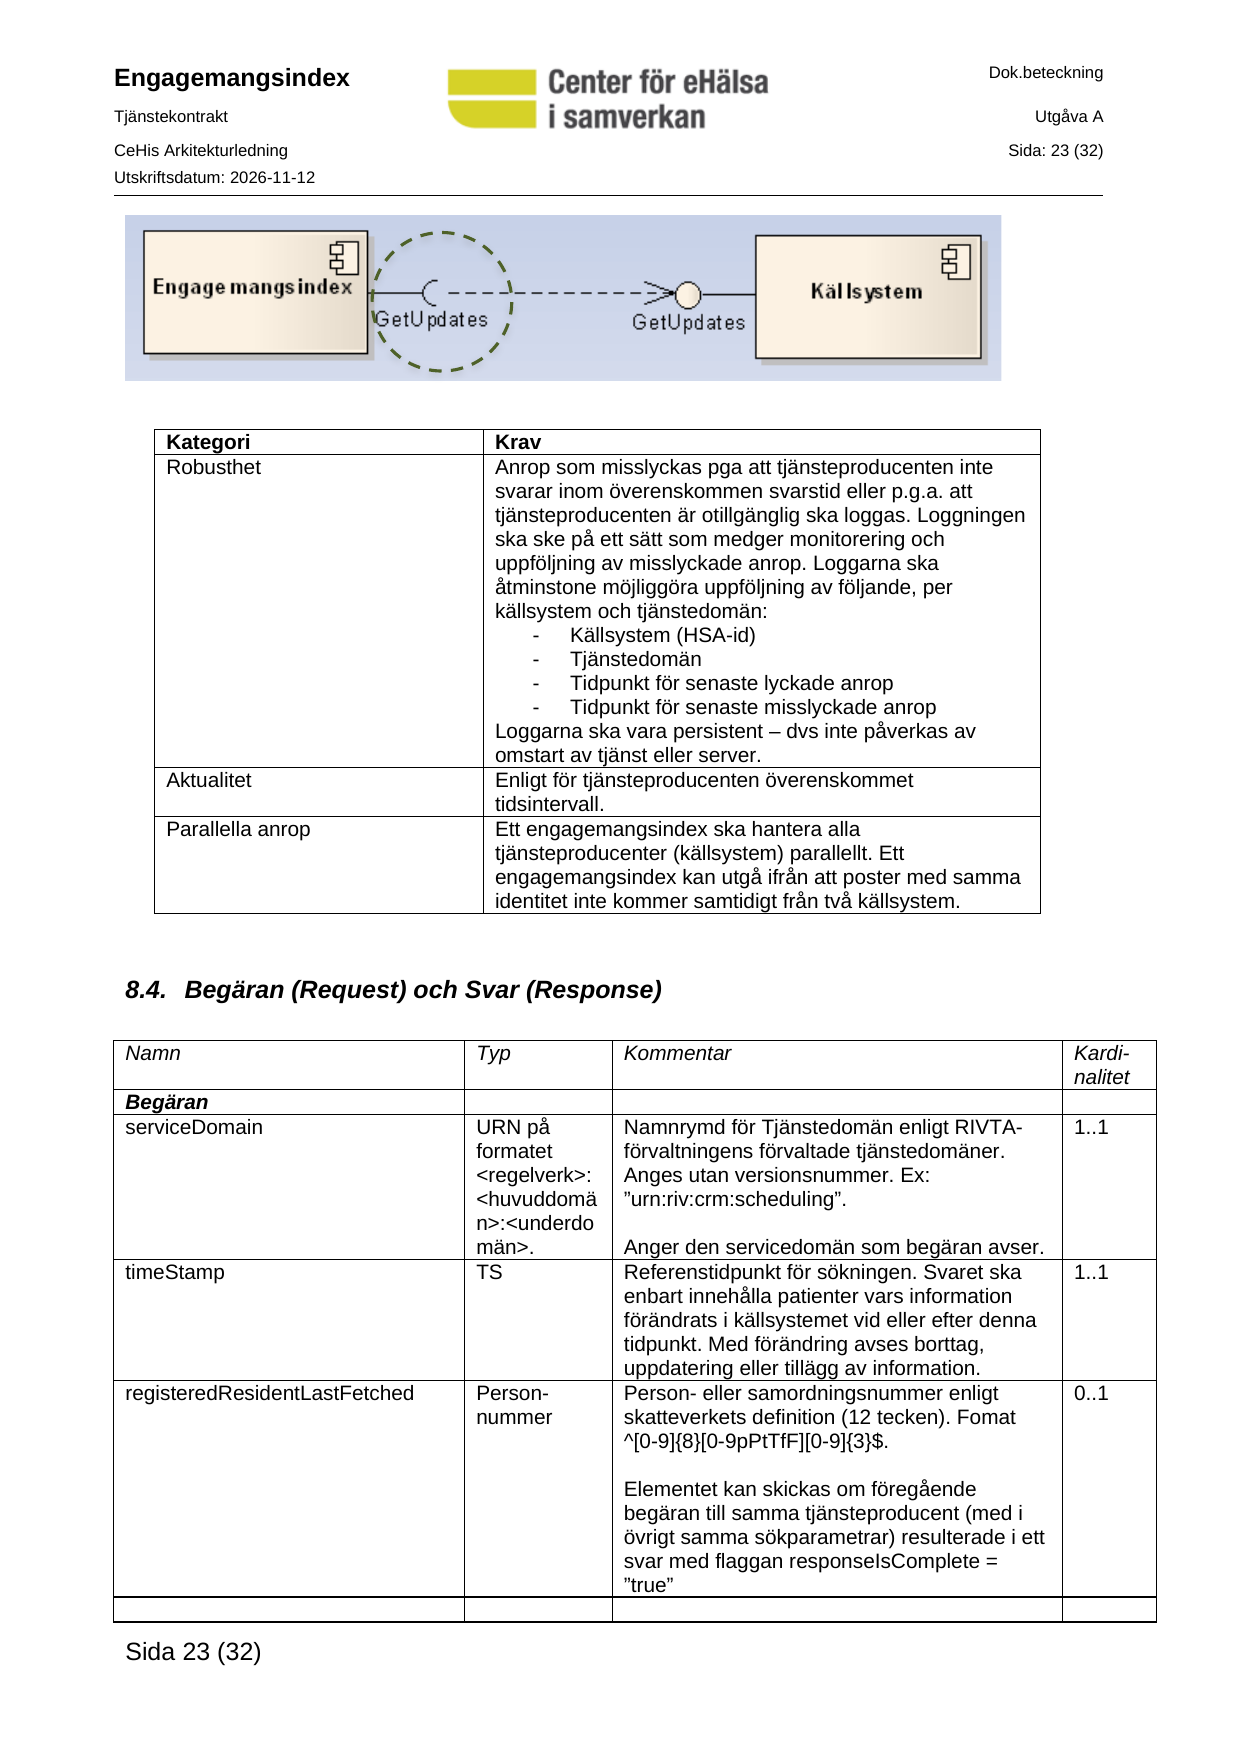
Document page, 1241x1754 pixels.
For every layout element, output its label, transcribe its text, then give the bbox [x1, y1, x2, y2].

subtitle Begäran (Request) och Svar (Response) [125, 975, 956, 1004]
table_cell Referenstidpunkt för sökningen. Svaret ska enbart innehålla patienter vars information förändrats i källsystemet vid eller efter denna tidpunkt. Med förändring avses borttag, uppdatering eller tillägg av information. [613, 1260, 1062, 1380]
table_cell Aktualitet [155, 768, 483, 816]
table_cell URN på formatet <regelverk>:<huvuddomän>:<underdomän>. [465, 1115, 612, 1259]
table_header Kommentar [613, 1041, 1062, 1089]
table_cell Ett engagemangsindex ska hantera alla tjänsteproducenter (källsystem) parallellt. Ett engagemangsindex kan utgå ifrån att poster med samma identitet inte kommer samtidigt från två källsystem. [484, 817, 1040, 912]
table_cell timeStamp [114, 1260, 464, 1380]
table_header Krav [484, 430, 1040, 454]
table_cell 1..1 [1063, 1260, 1156, 1380]
table_cell [114, 1598, 464, 1621]
table_cell Person- eller samordningsnummer enligt skatteverkets definition (12 tecken). Fomat ^[0-9]{8}[0-9pPtTfF][0-9]{3}$. Elementet kan skickas om föregående begäran till samma tjänsteproducent (med i övrigt samma sökparametrar) resulterade i ett svar med flaggan responseIsComplete = ”true” [613, 1381, 1062, 1596]
table_header Kategori [155, 430, 483, 454]
table_cell Person-nummer [465, 1381, 612, 1596]
table_cell Robusthet [155, 455, 483, 767]
table_cell Begäran [114, 1090, 464, 1114]
table_cell registeredResidentLastFetched [114, 1381, 464, 1596]
table_cell Anrop som misslyckas pga att tjänsteproducenten inte svarar inom överenskommen svarstid eller p.g.a. att tjänsteproducenten är otillgänglig ska loggas. Loggningen ska ske på ett sätt som medger monitorering och uppföljning av misslyckade anrop. Loggarna ska åtminstone möjliggöra uppföljning av följande, per källsystem och tjänstedomän: Källsystem (HSA-id) Tjänstedomän Tidpunkt för senaste lyckade anrop Tidpunkt för senaste misslyckade anrop Loggarna ska vara persistent – dvs inte påverkas av omstart av tjänst eller server. [484, 455, 1040, 767]
table_cell [465, 1598, 612, 1621]
table_header Namn [114, 1041, 464, 1089]
table_cell serviceDomain [114, 1115, 464, 1259]
table_header Typ [465, 1041, 612, 1089]
table_cell Enligt för tjänsteproducenten överenskommet tidsintervall. [484, 768, 1040, 816]
table_cell [613, 1090, 1062, 1114]
picture [125, 215, 1002, 381]
table_cell 0..1 [1063, 1381, 1156, 1596]
table_cell [465, 1090, 612, 1114]
table_cell Parallella anrop [155, 817, 483, 912]
picture [442, 63, 774, 136]
table_cell TS [465, 1260, 612, 1380]
table_cell Namnrymd för Tjänstedomän enligt RIVTA-förvaltningens förvaltade tjänstedomäner. Anges utan versionsnummer. Ex: ”urn:riv:crm:scheduling”. Anger den servicedomän som begäran avser. [613, 1115, 1062, 1259]
table_cell 1..1 [1063, 1115, 1156, 1259]
table_cell [613, 1598, 1062, 1621]
table_header Kardi-nalitet [1063, 1041, 1156, 1089]
table_cell [1063, 1090, 1156, 1114]
table_cell [1063, 1598, 1156, 1621]
